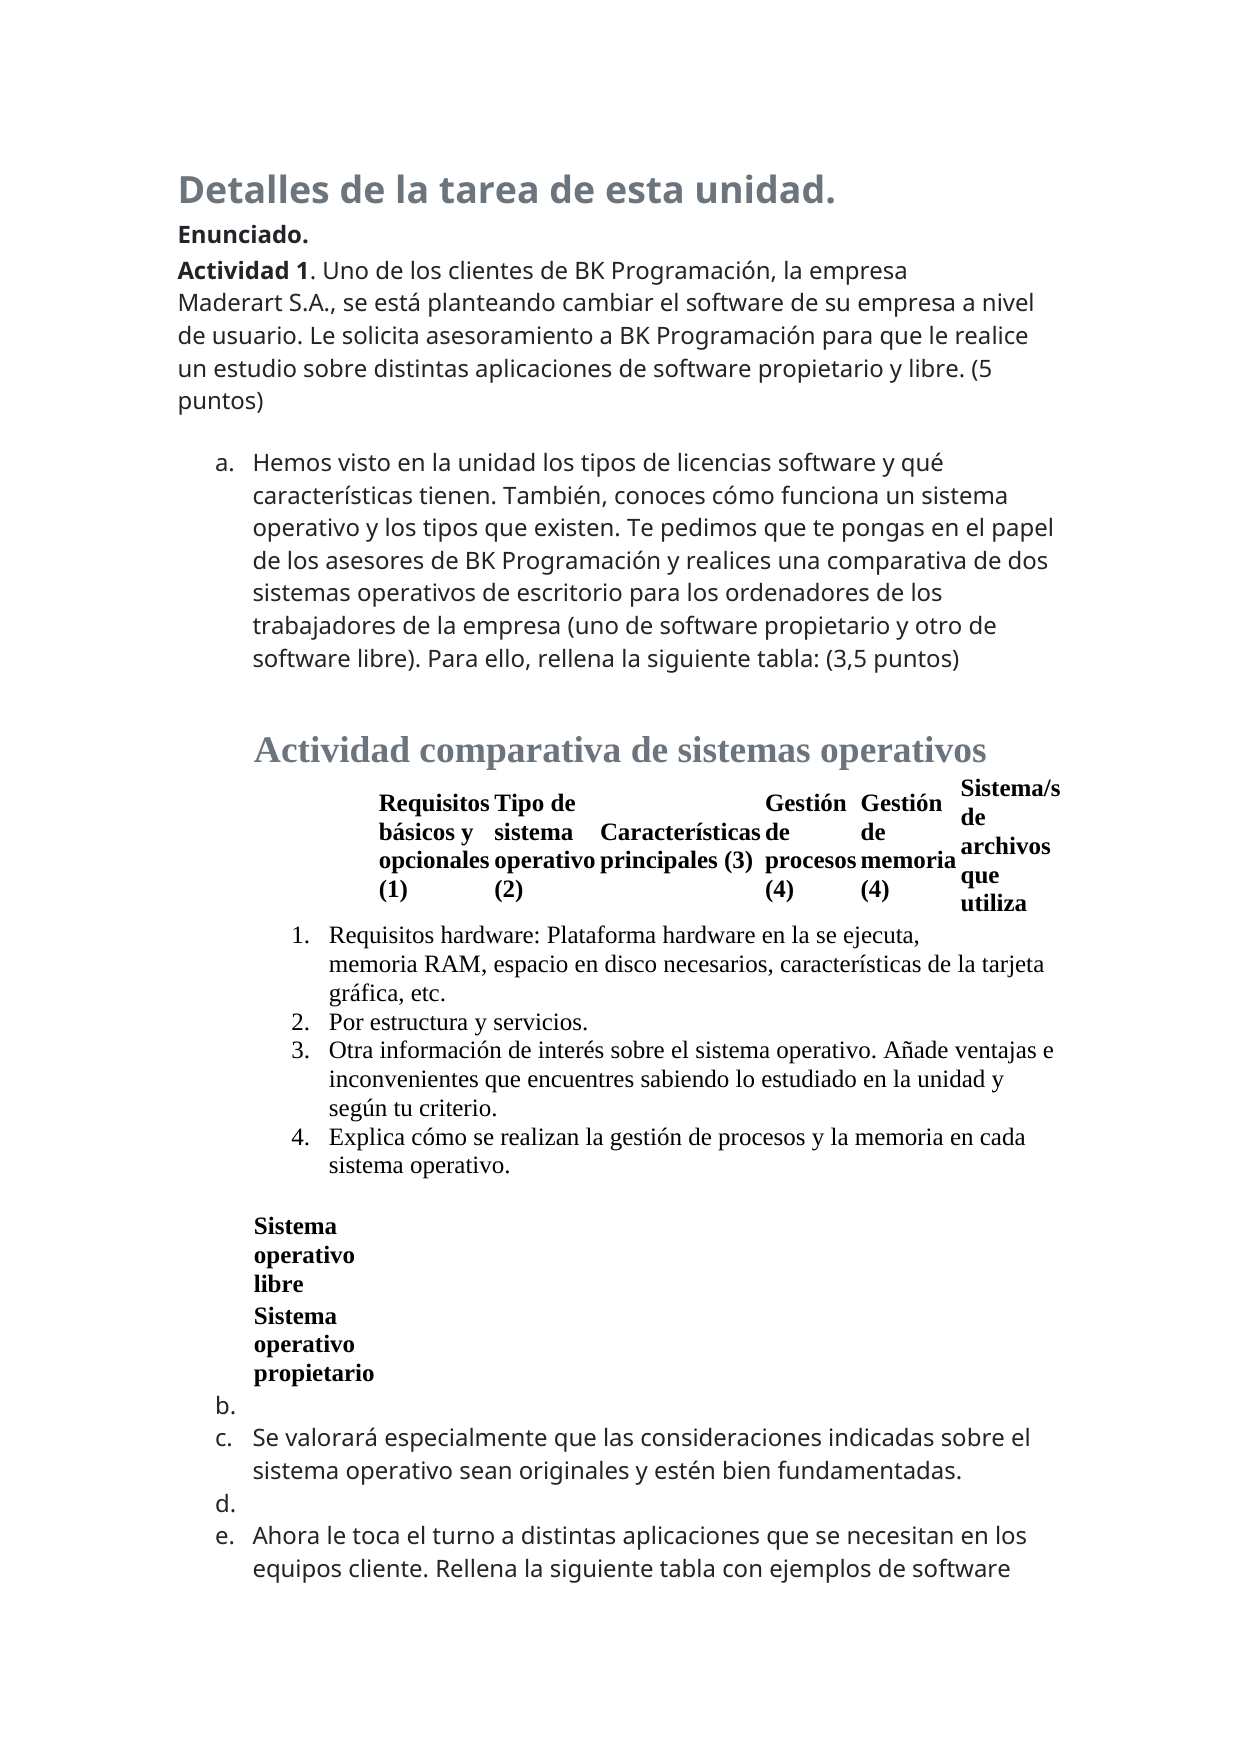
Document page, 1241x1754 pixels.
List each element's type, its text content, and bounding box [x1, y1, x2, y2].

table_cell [176, 252, 1065, 1586]
table_header Detalles de la tarea de esta unidad. [176, 148, 1065, 216]
table_cell Enunciado. [176, 216, 1065, 252]
